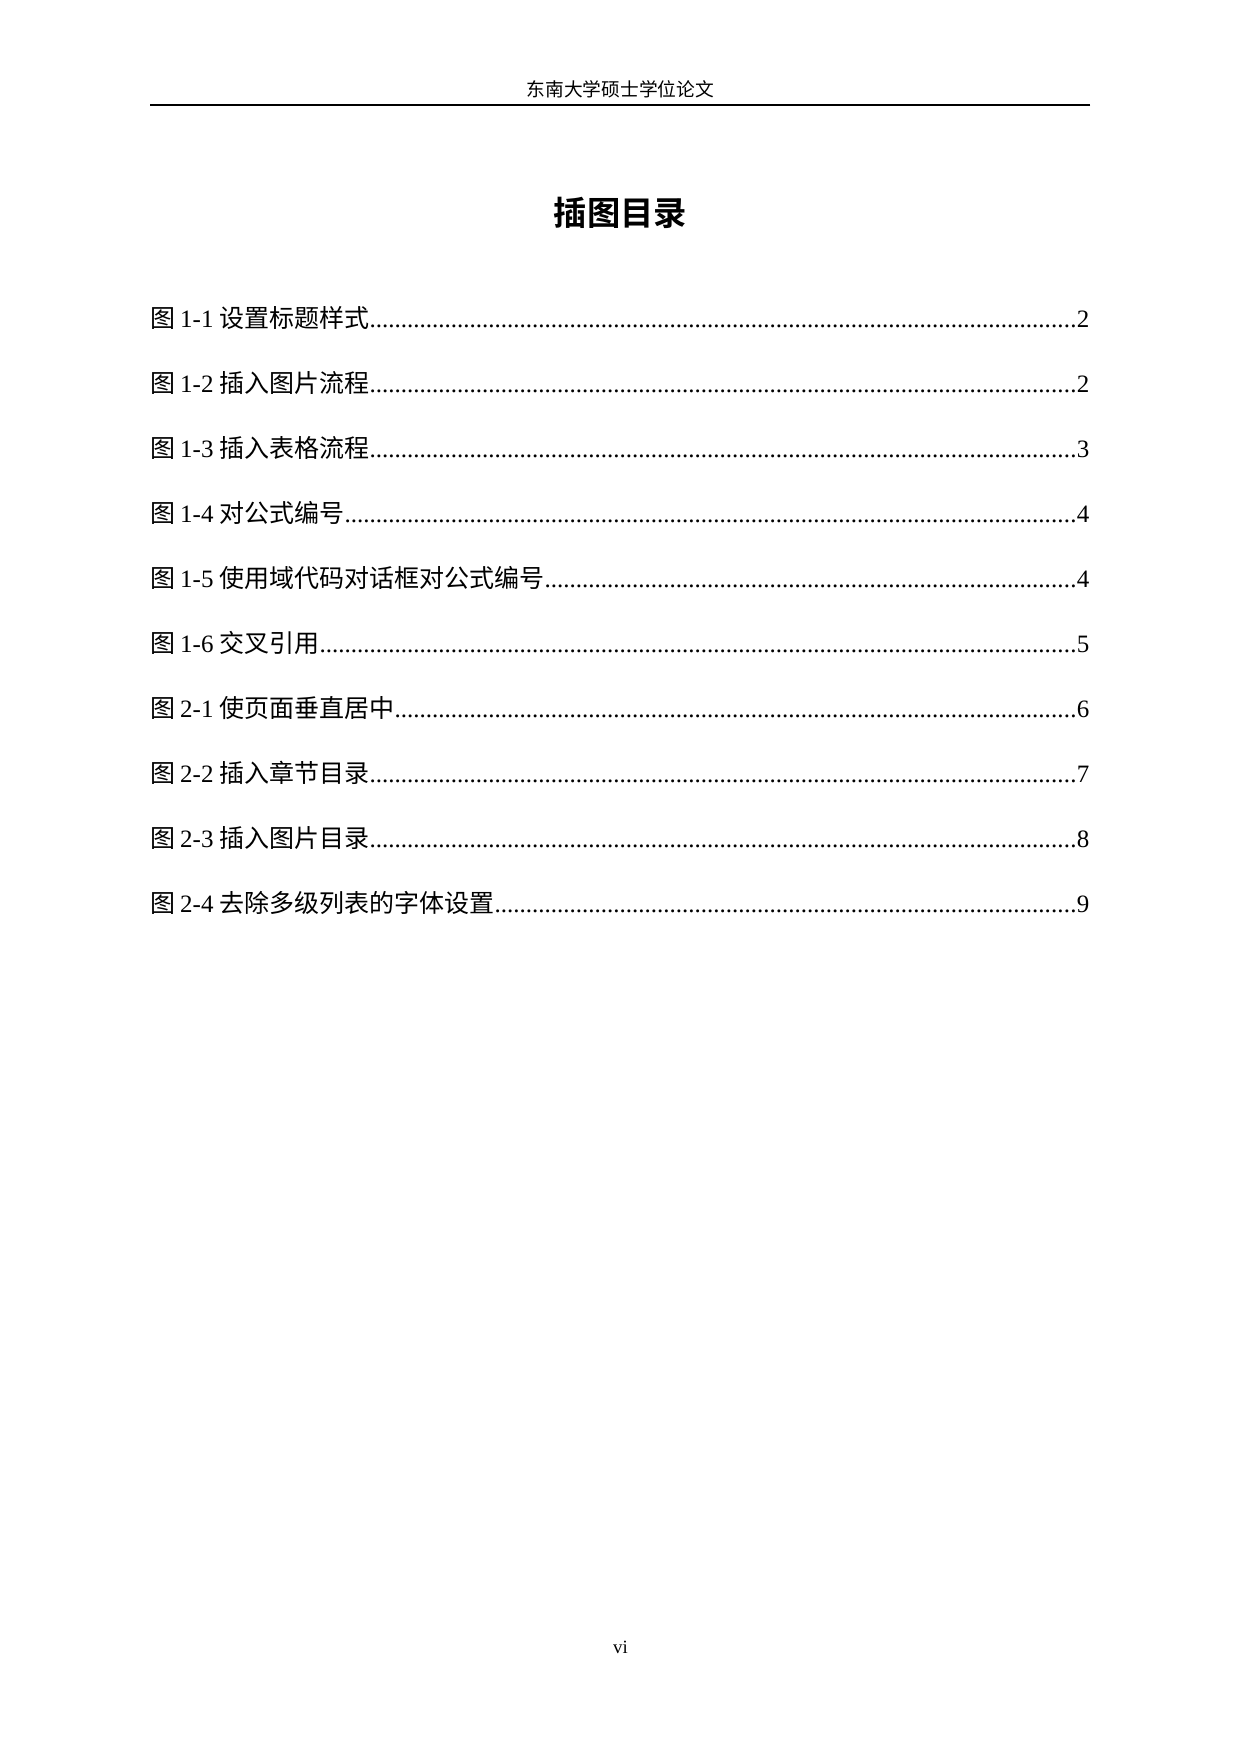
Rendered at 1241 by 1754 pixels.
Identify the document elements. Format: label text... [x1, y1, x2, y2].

text 图2-2 插入章节目录 7 [150, 739, 1090, 804]
text 插图目录 [150, 179, 1090, 244]
text 图1-5 使用域代码对话框对公式编号 4 [150, 544, 1090, 609]
text 图1-6 交叉引用 5 [150, 609, 1090, 674]
text 图2-3 插入图片目录 8 [150, 804, 1090, 869]
text 图2-1 使页面垂直居中 6 [150, 674, 1090, 739]
text 图2-4 去除多级列表的字体设置 9 [150, 869, 1090, 934]
text 图1-4 对公式编号 4 [150, 479, 1090, 544]
text 图1-2 插入图片流程 2 [150, 349, 1090, 414]
text 图1-3 插入表格流程 3 [150, 414, 1090, 479]
text 图1-1 设置标题样式 2 [150, 284, 1090, 349]
